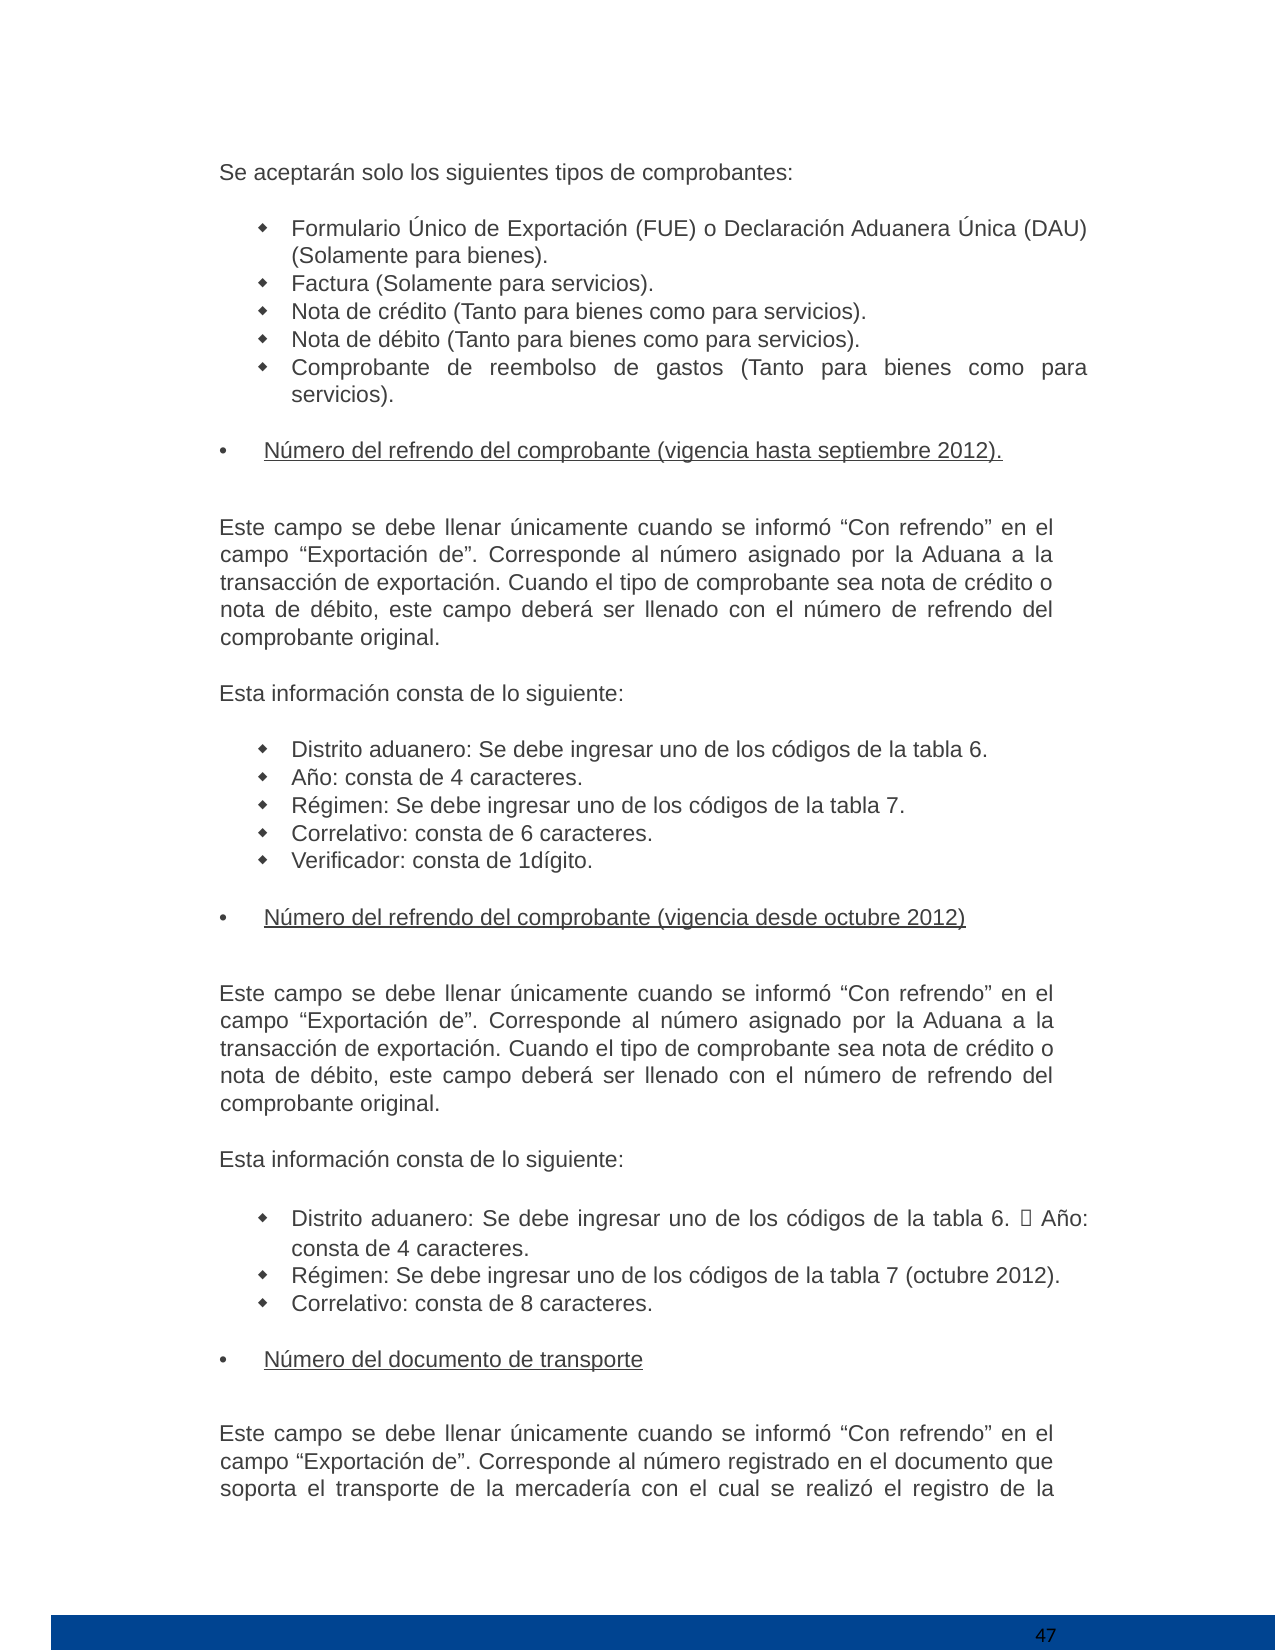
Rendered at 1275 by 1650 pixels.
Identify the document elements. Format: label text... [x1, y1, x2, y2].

list Número del refrendo del comprobante (vigencia hasta septiembre 2012). [219, 437, 1090, 464]
list Número del refrendo del comprobante (vigencia desde octubre 2012) [219, 903, 1090, 930]
list Factura (Solamente para servicios). [256, 270, 1088, 297]
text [219, 1420, 1054, 1501]
list Verificador: consta de 1dígito. [256, 847, 1088, 874]
list Correlativo: consta de 6 caracteres. [256, 819, 1088, 846]
list Número del documento de transporte [219, 1346, 1090, 1373]
text Se aceptarán solo los siguientes tipos de comprobantes: [219, 159, 1088, 185]
list Régimen: Se debe ingresar uno de los códigos de la tabla 7. [256, 792, 1088, 818]
text Esta información consta de lo siguiente: [219, 1146, 1088, 1172]
text Este campo se debe llenar únicamente cuando se informó “Con refrendo” en el campo “Exportación de”. Corresponde al número asignado por la Aduana a la transacción de exportación. Cuando el tipo de comprobante sea nota de crédito o nota de débito, este campo deberá ser llenado con el número de refrendo del comprobante original. [219, 980, 1054, 1116]
list Distrito aduanero: Se debe ingresar uno de los códigos de la tabla 6.  Año: consta de 4 caracteres. [256, 1202, 1088, 1261]
list Régimen: Se debe ingresar uno de los códigos de la tabla 7 (octubre 2012). [256, 1262, 1088, 1289]
list Comprobante de reembolso de gastos (Tanto para bienes como para servicios). [256, 354, 1088, 407]
list Año: consta de 4 caracteres. [256, 764, 1088, 790]
text Esta información consta de lo siguiente: [219, 680, 1088, 706]
text Este campo se debe llenar únicamente cuando se informó “Con refrendo” en el campo “Exportación de”. Corresponde al número asignado por la Aduana a la transacción de exportación. Cuando el tipo de comprobante sea nota de crédito o nota de débito, este campo deberá ser llenado con el número de refrendo del comprobante original. [219, 514, 1054, 650]
list Nota de crédito (Tanto para bienes como para servicios). [256, 298, 1088, 324]
list Distrito aduanero: Se debe ingresar uno de los códigos de la tabla 6. [256, 736, 1088, 762]
list Nota de débito (Tanto para bienes como para servicios). [256, 326, 1088, 352]
list Correlativo: consta de 8 caracteres. [256, 1290, 1088, 1316]
list Formulario Único de Exportación (FUE) o Declaración Aduanera Única (DAU) (Solamente para bienes). [256, 215, 1088, 269]
